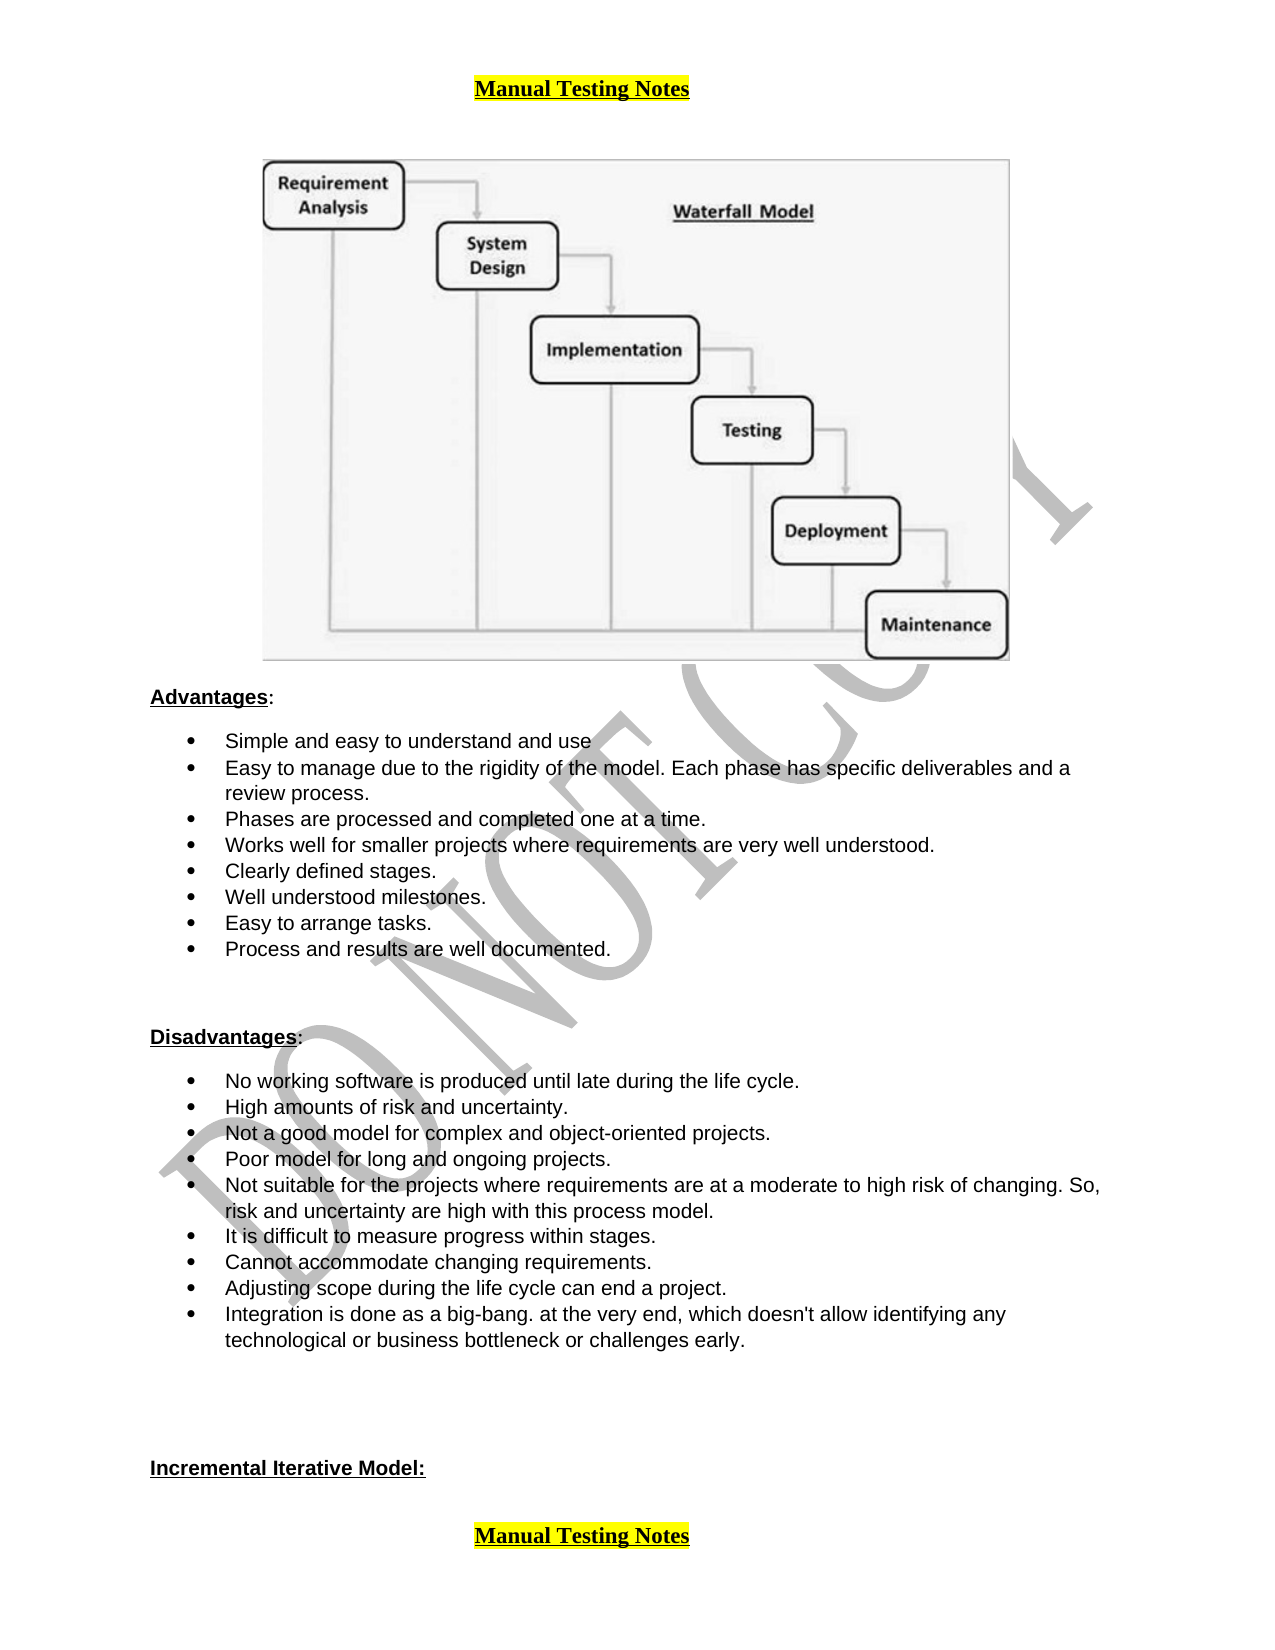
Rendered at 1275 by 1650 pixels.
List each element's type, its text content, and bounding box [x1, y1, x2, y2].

text Advantages: [150, 682, 1125, 711]
list High amounts of risk and uncertainty. [187, 1095, 1125, 1119]
list Easy to manage due to the rigidity of the model. Each phase has specific deliverables and a review process. [187, 755, 1125, 805]
picture [262, 157, 1013, 664]
list It is difficult to measure progress within stages. [187, 1224, 1125, 1248]
list Integration is done as a big-bang. at the very end, which doesn't allow identifying any technological or business bottleneck or challenges early. [187, 1302, 1125, 1352]
list Well understood milestones. [187, 885, 1125, 909]
list Adjusting scope during the life cycle can end a project. [187, 1276, 1125, 1300]
list Simple and easy to understand and use [187, 729, 1125, 753]
list Easy to arrange tasks. [187, 911, 1125, 935]
list Works well for smaller projects where requirements are very well understood. [187, 833, 1125, 857]
list Poor model for long and ongoing projects. [187, 1147, 1125, 1171]
list Process and results are well documented. [187, 937, 1125, 961]
list Not a good model for complex and object-oriented projects. [187, 1121, 1125, 1145]
list No working software is produced until late during the life cycle. [187, 1069, 1125, 1093]
text Incremental Iterative Model: [150, 1456, 1125, 1479]
list Cannot accommodate changing requirements. [187, 1250, 1125, 1274]
list Clearly defined stages. [187, 859, 1125, 883]
list Not suitable for the projects where requirements are at a moderate to high risk of changing. So, risk and uncertainty are high with this process model. [187, 1172, 1125, 1222]
list Phases are processed and completed one at a time. [187, 807, 1125, 831]
text Disadvantages: [150, 1022, 1125, 1050]
